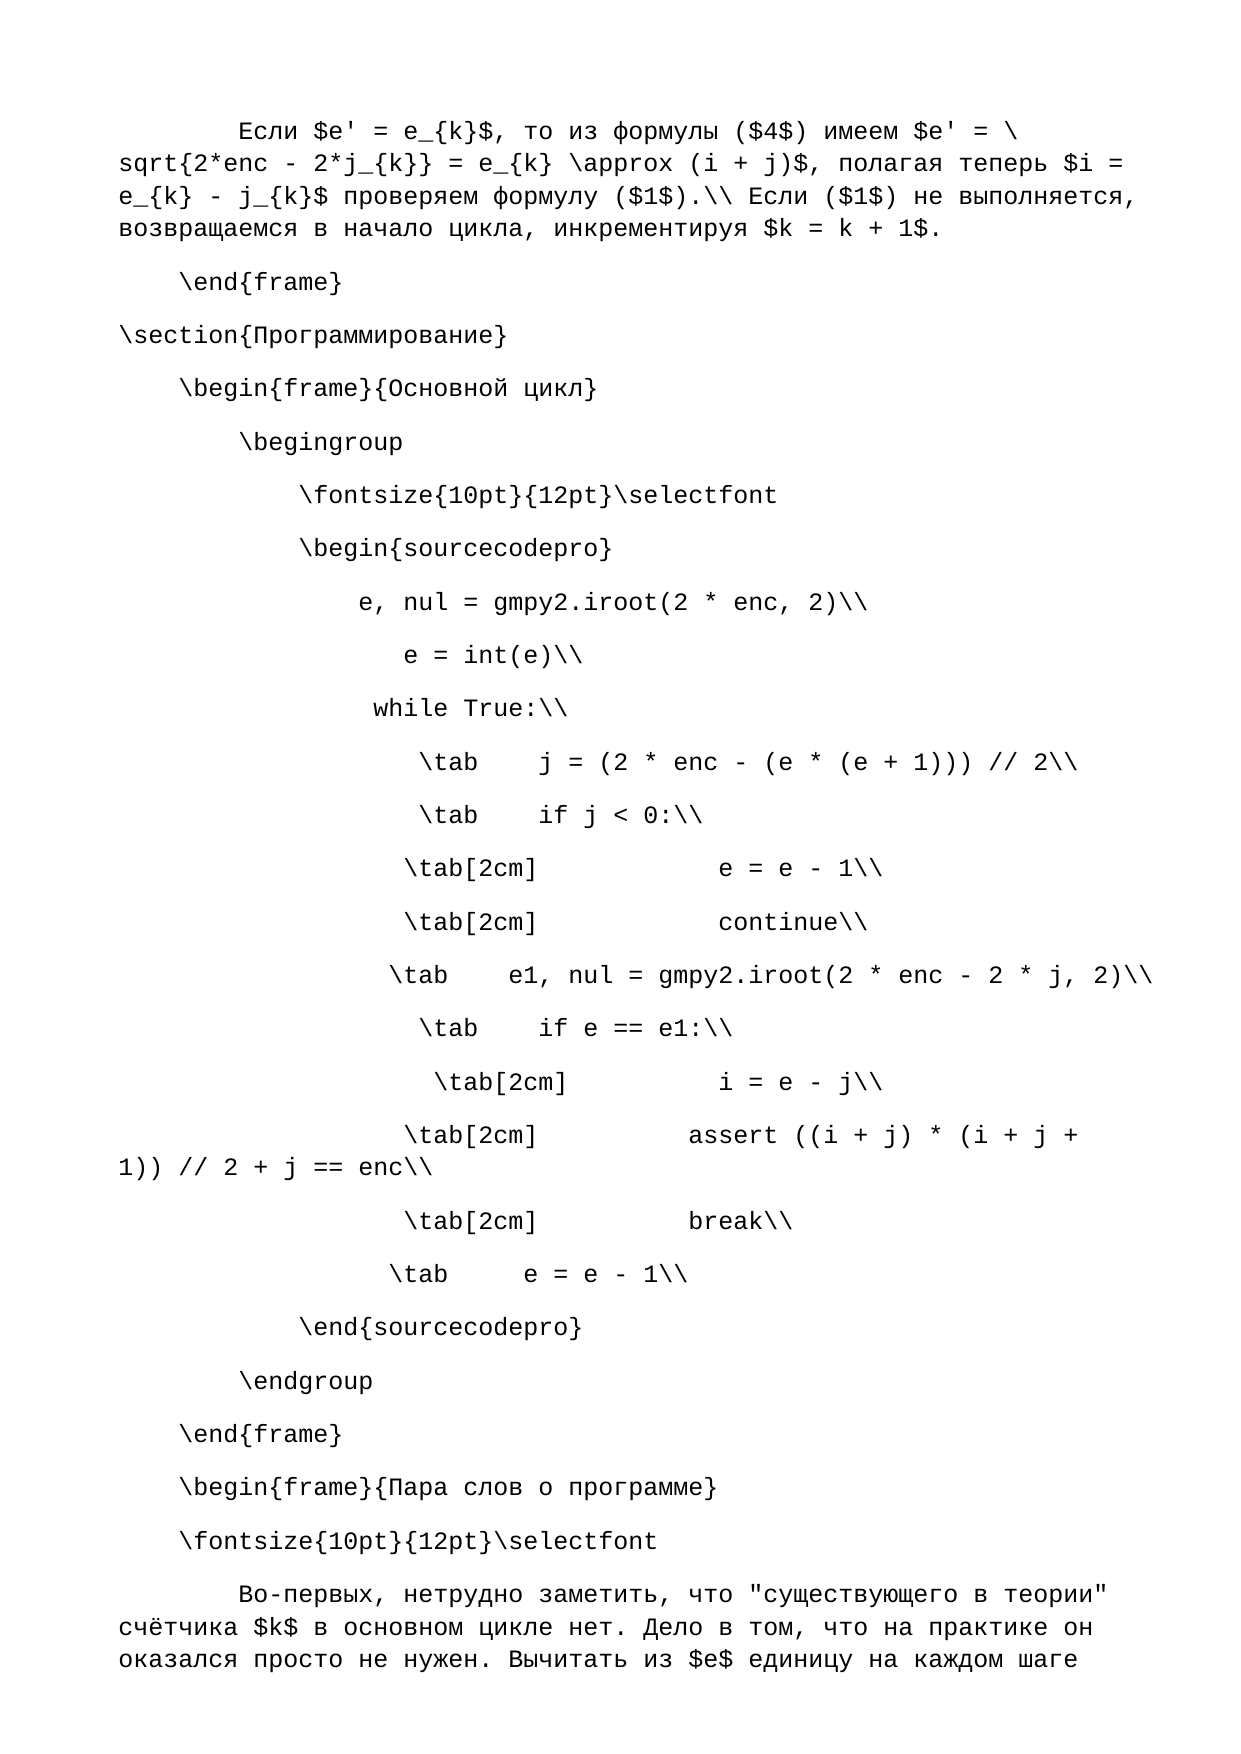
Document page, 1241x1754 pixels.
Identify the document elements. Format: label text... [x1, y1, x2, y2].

text \section{Программирование} [118, 322, 1167, 351]
text \tab j = (2 * enc - (e * (e + 1))) // 2\\ [118, 749, 1167, 777]
text Если $e' = e_{k}$, то из формулы ($4$) имеем $e' = \sqrt{2*enc - 2*j_{k}} = e_{k} \approx (i + j)$, полагая теперь $i = e_{k} - j_{k}$ проверяем формулу ($1$).\\ Если ($1$) не выполняется, возвращаемся в начало цикла, инкрементируя $k = k + 1$. [118, 118, 1167, 244]
text \fontsize{10pt}{12pt}\selectfont [118, 1528, 1167, 1557]
text e = int(e)\\ [118, 642, 1167, 671]
text \tab if j < 0:\\ [118, 802, 1167, 831]
text \begin{frame}{Основной цикл} [118, 376, 1167, 404]
text \tab e1, nul = gmpy2.iroot(2 * enc - 2 * j, 2)\\ [118, 962, 1167, 991]
text \fontsize{10pt}{12pt}\selectfont [118, 482, 1167, 511]
text \endgroup [118, 1368, 1167, 1397]
text \tab[2cm] assert ((i + j) * (i + j + 1)) // 2 + j == enc\\ [118, 1122, 1167, 1183]
text \begingroup [118, 429, 1167, 457]
text \end{frame} [118, 1422, 1167, 1450]
text \end{sourcecodepro} [118, 1315, 1167, 1343]
text \tab[2cm] break\\ [118, 1208, 1167, 1237]
text \begin{sourcecodepro} [118, 536, 1167, 564]
text while True:\\ [118, 696, 1167, 724]
text \end{frame} [118, 269, 1167, 297]
text \tab e = e - 1\\ [118, 1262, 1167, 1290]
text \begin{frame}{Пара слов о программе} [118, 1475, 1167, 1503]
text \tab[2cm] continue\\ [118, 909, 1167, 937]
text \tab[2cm] i = e - j\\ [118, 1069, 1167, 1097]
text \tab[2cm] e = e - 1\\ [118, 856, 1167, 884]
text \tab if e == e1:\\ [118, 1016, 1167, 1044]
text e, nul = gmpy2.iroot(2 * enc, 2)\\ [118, 589, 1167, 617]
